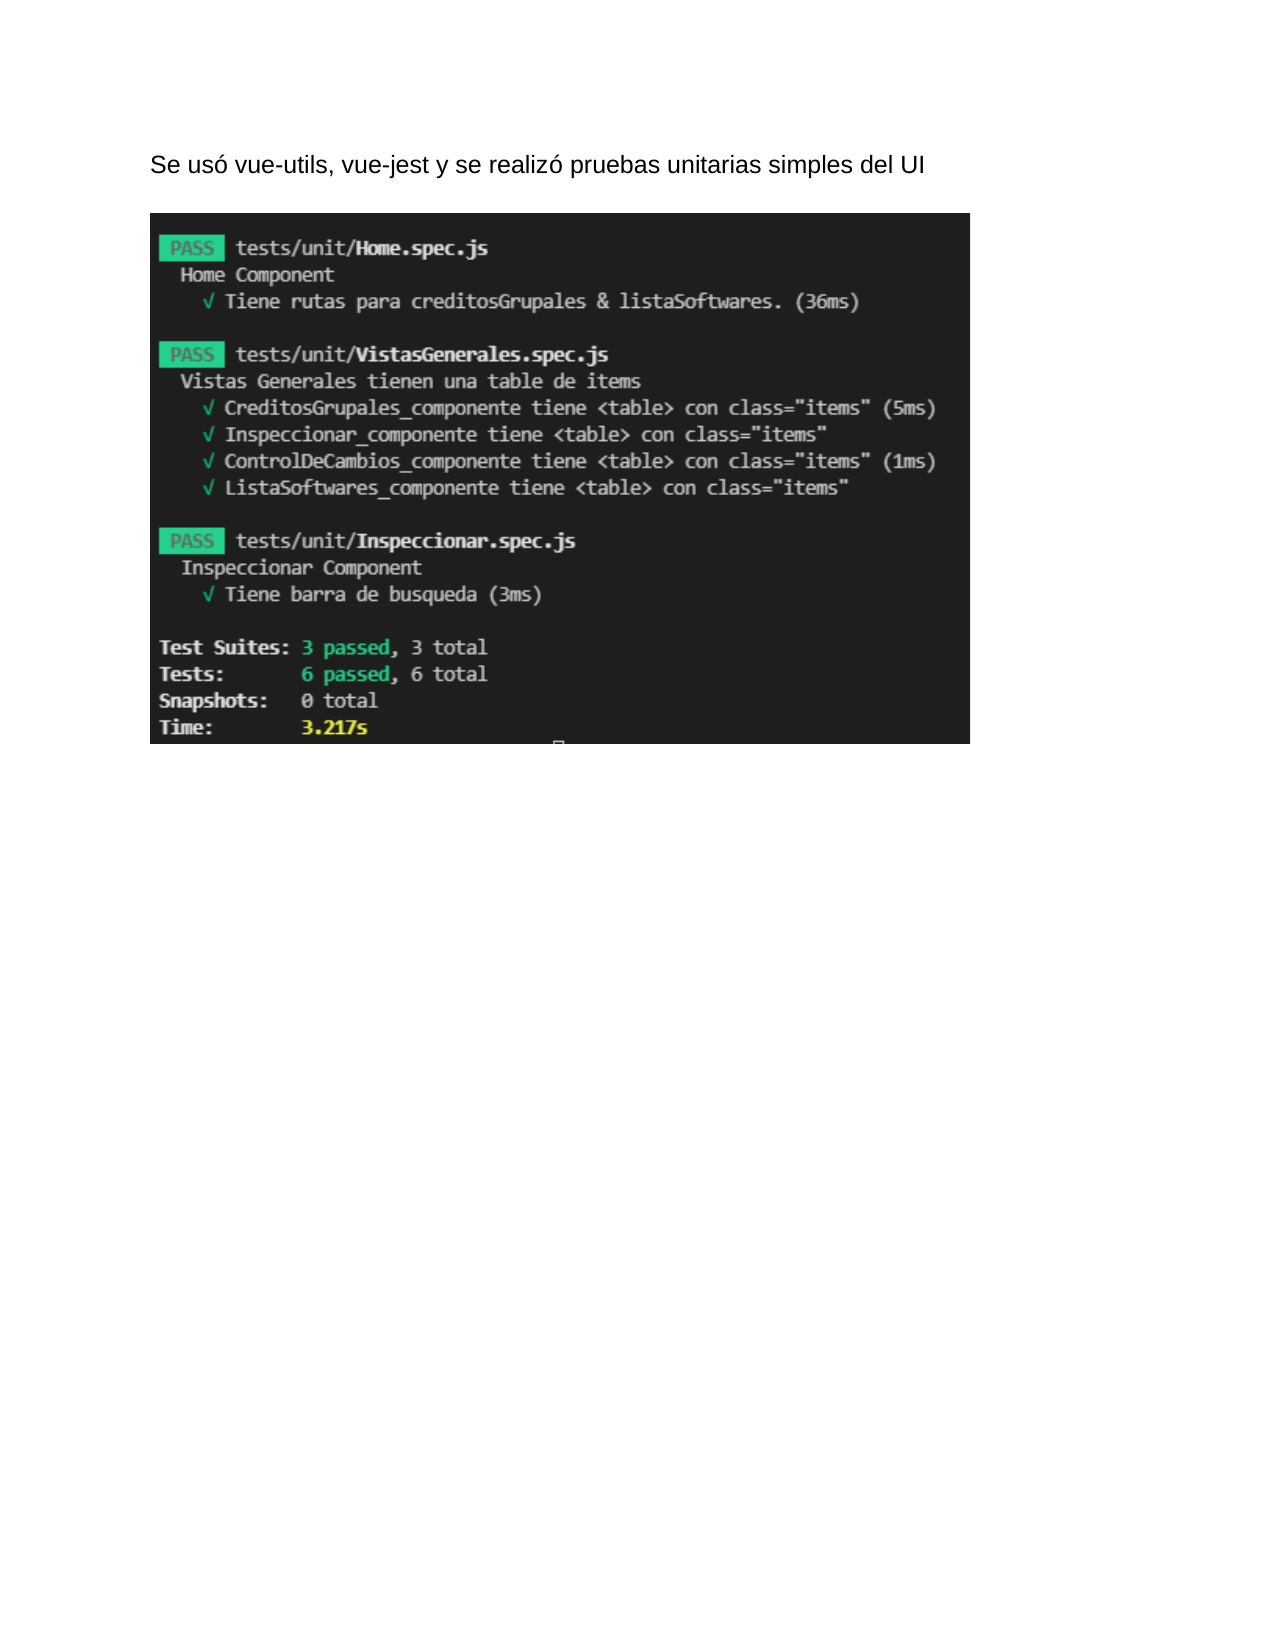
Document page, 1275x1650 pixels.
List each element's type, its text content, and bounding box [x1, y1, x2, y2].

text Se usó vue-utils, vue-jest y se realizó pruebas unitarias simples del UI [150, 150, 1125, 179]
picture [150, 213, 971, 744]
